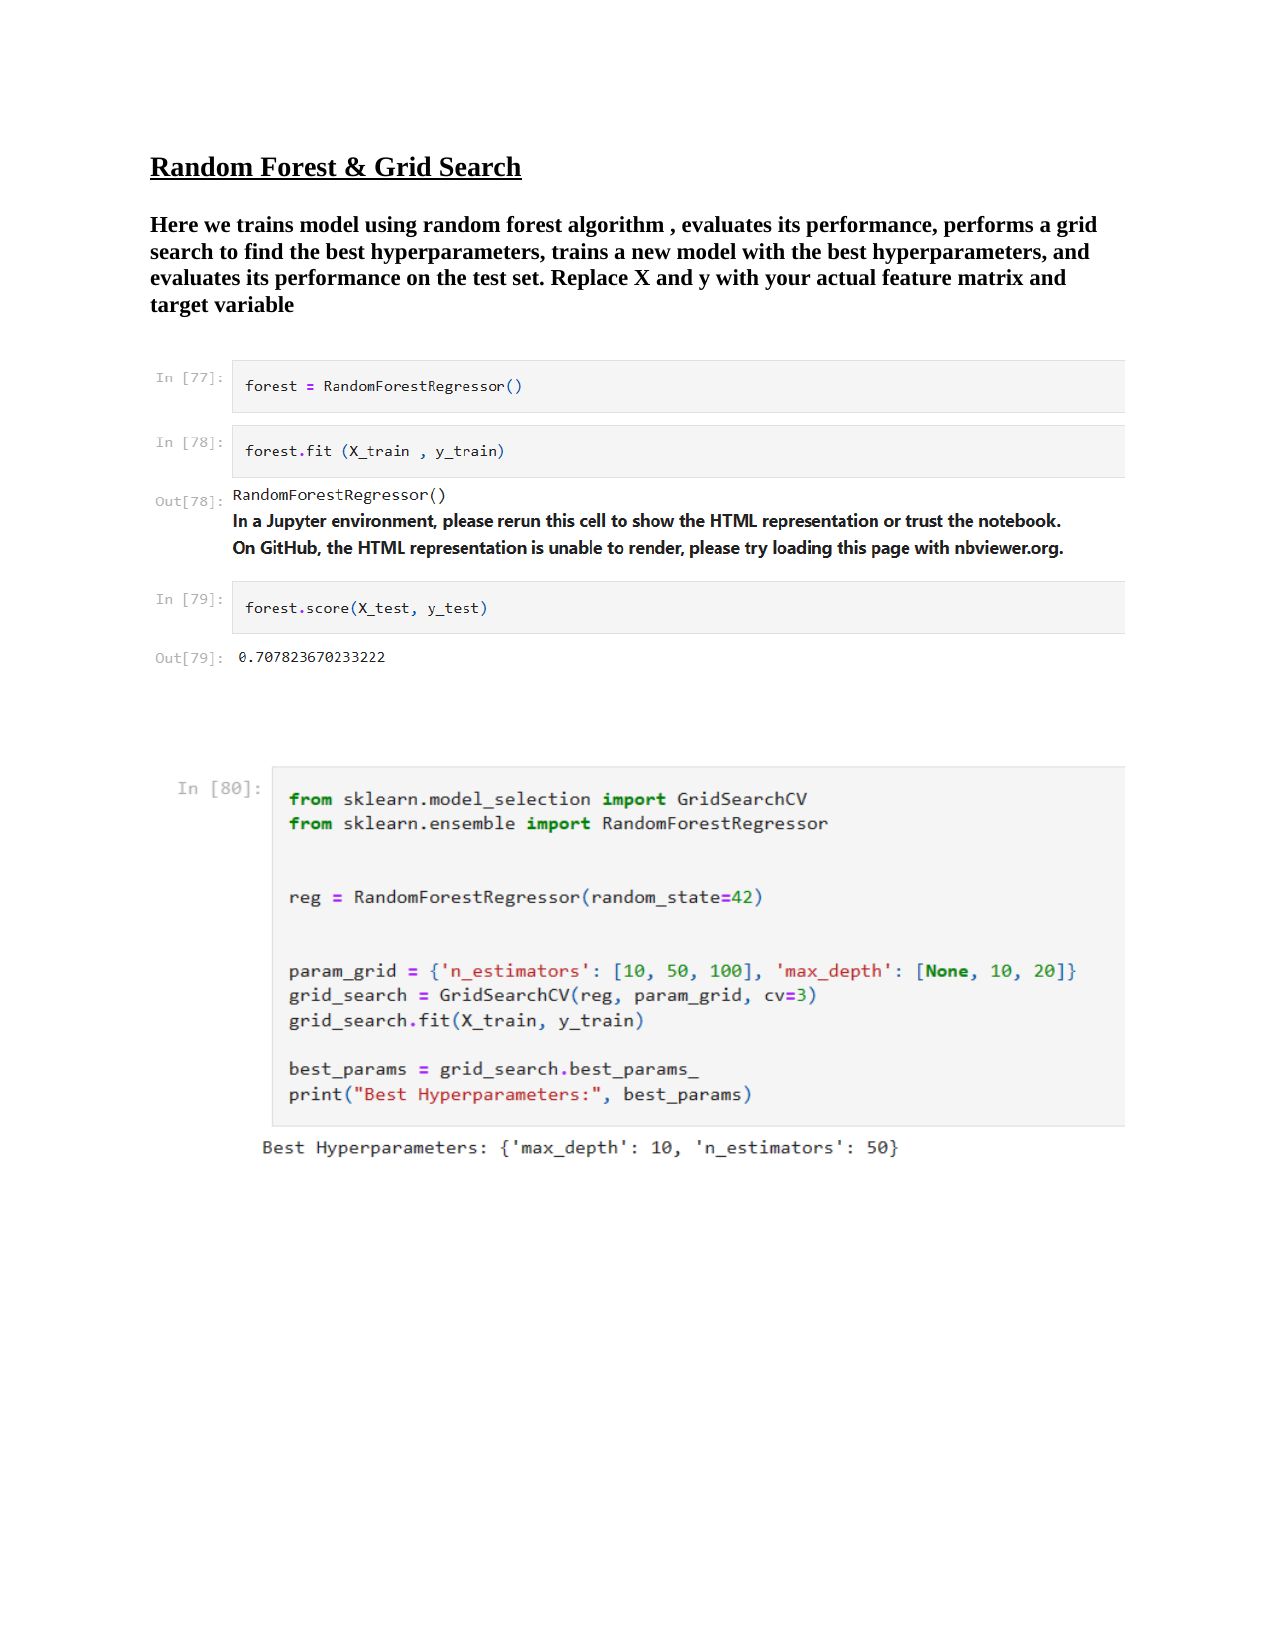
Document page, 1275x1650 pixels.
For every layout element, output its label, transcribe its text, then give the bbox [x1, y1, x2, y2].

picture [150, 747, 1125, 1191]
subtitle Random Forest & Grid Search [150, 150, 1125, 182]
picture [150, 346, 1125, 682]
subtitle Here we trains model using random forest algorithm , evaluates its performance, performs a grid search to find the best hyperparameters, trains a new model with the best hyperparameters, and evaluates its performance on the test set. Replace X and y with your actual feature matrix and target variable [150, 212, 1125, 317]
